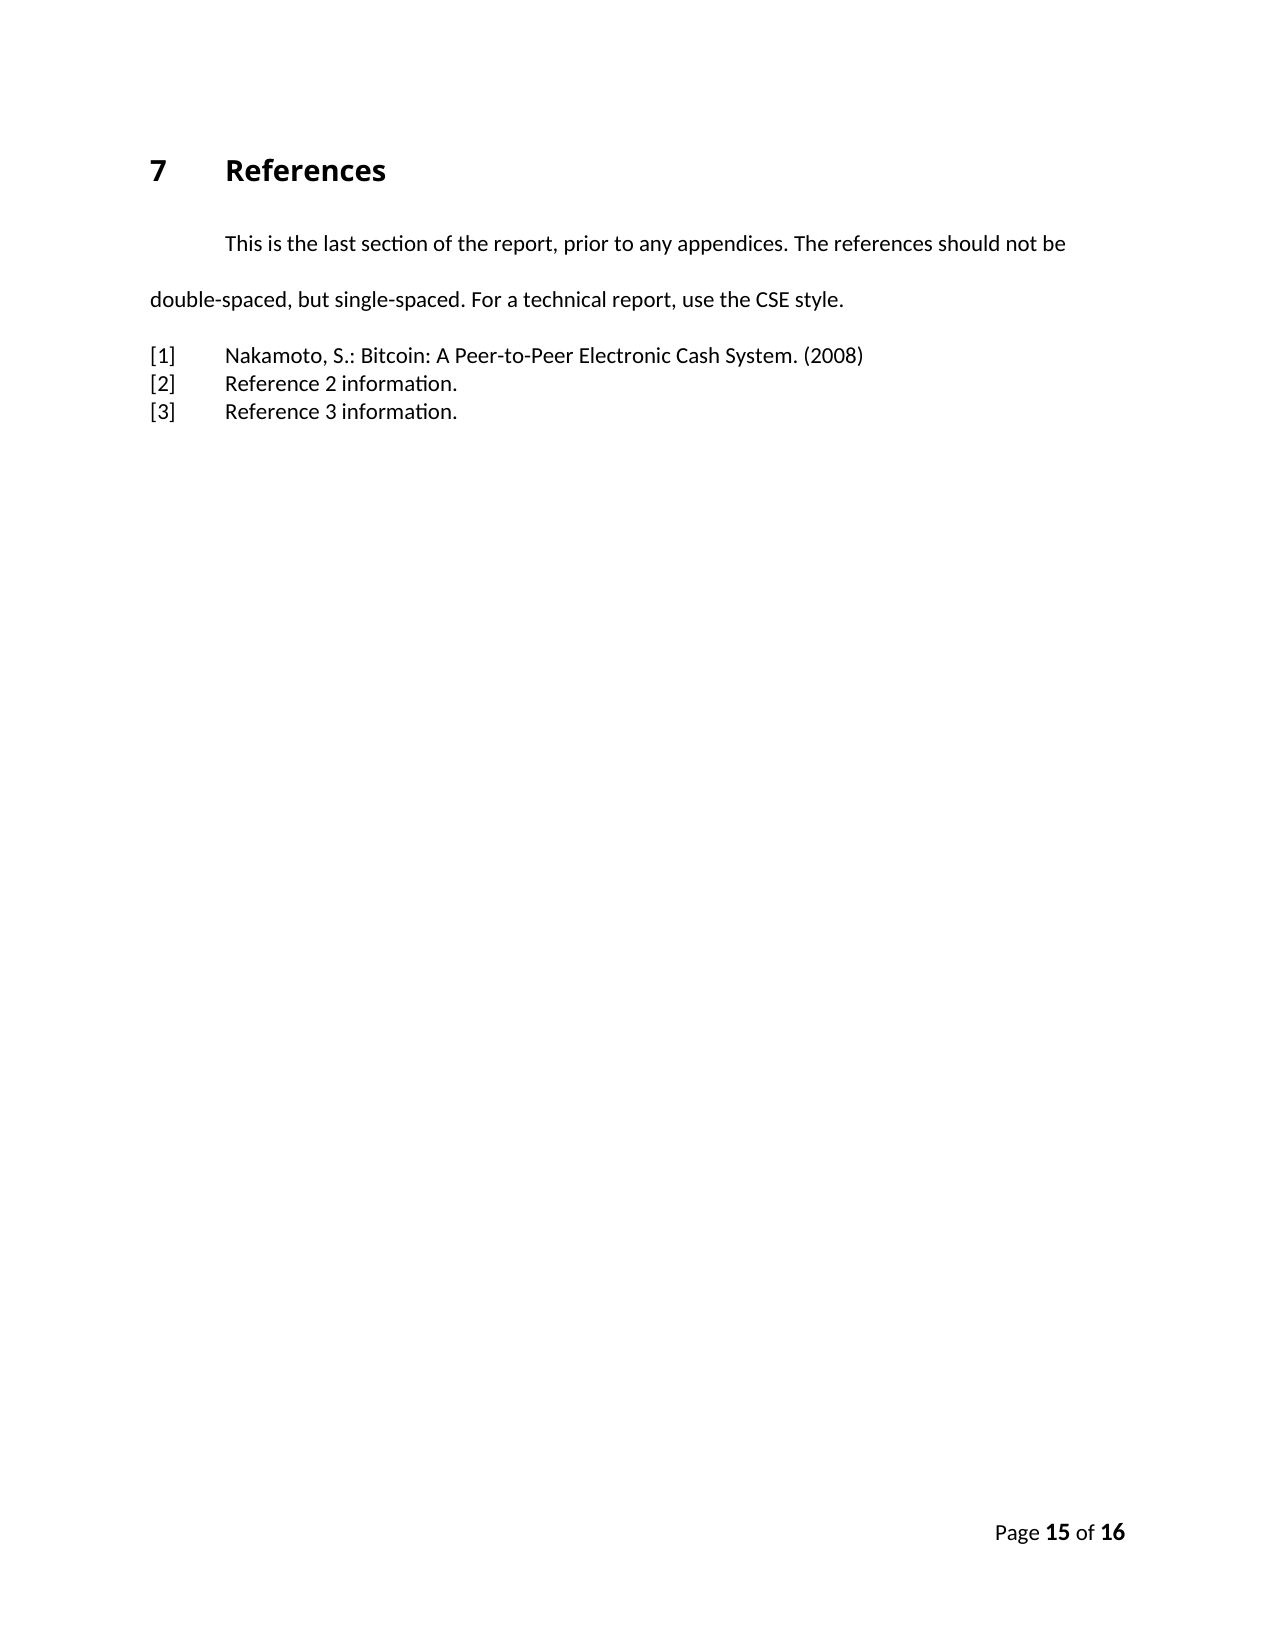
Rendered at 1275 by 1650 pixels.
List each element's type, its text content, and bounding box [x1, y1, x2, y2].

text This is the last section of the report, prior to any appendices. The references should not be double-spaced, but single-spaced. For a technical report, use the CSE style. [150, 229, 1125, 313]
text [3] Reference 3 information. [150, 397, 1125, 426]
text [1] Nakamoto, S.: Bitcoin: A Peer-to-Peer Electronic Cash System. (2008) [150, 341, 1125, 369]
text [2] Reference 2 information. [150, 369, 1125, 397]
subtitle 7 References [150, 150, 1125, 190]
